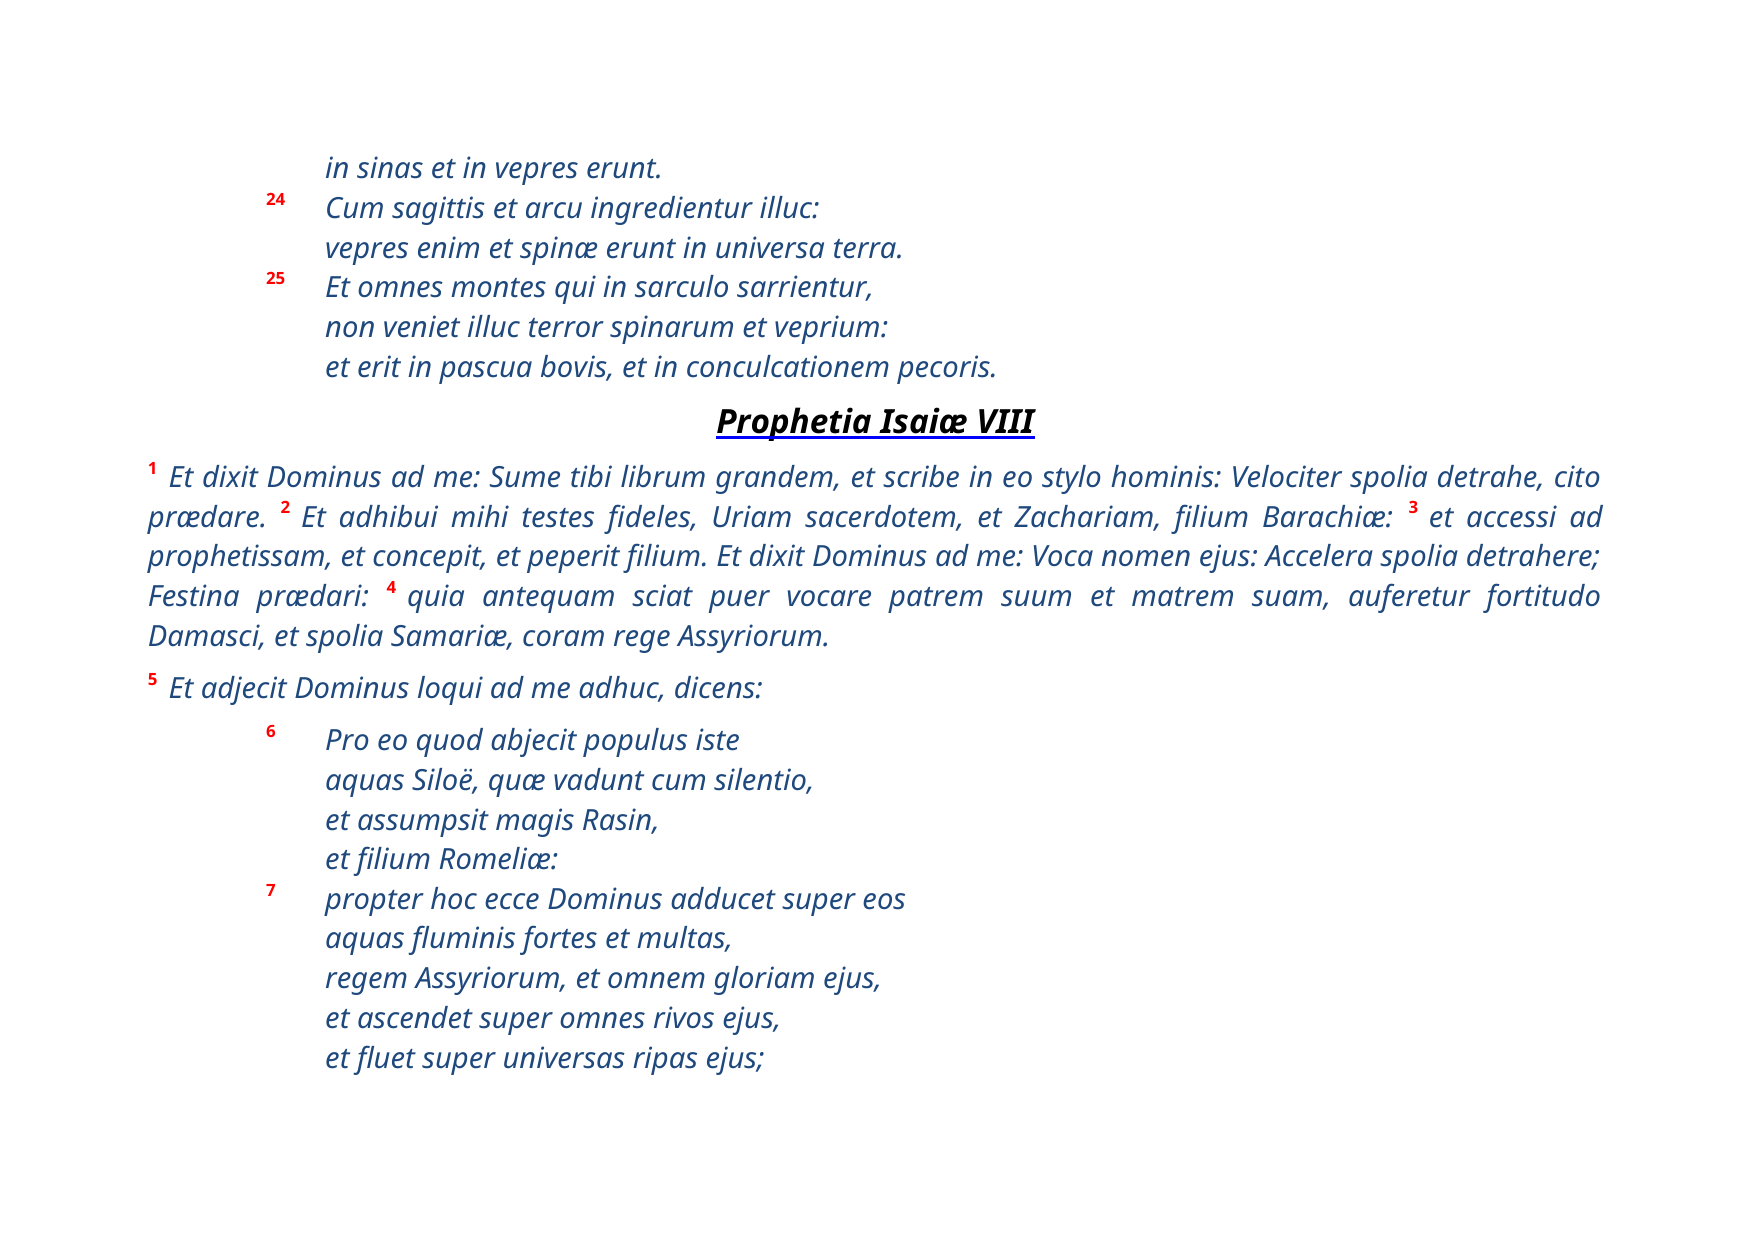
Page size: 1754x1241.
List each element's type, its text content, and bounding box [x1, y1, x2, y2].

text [266, 148, 1488, 187]
text 24 Cum sagittis et arcu ingredientur illuc: vepres enim et spinæ erunt in universa terra. [266, 187, 1488, 267]
text 5 Et adjecit Dominus loqui ad me adhuc, dicens: [148, 667, 1606, 707]
text 7 propter hoc ecce Dominus adducet super eos aquas fluminis fortes et multas, regem Assyriorum, et omnem gloriam ejus, et ascendet super omnes rivos ejus, et fluet super universas ripas ejus; [266, 878, 1488, 1077]
text 25 Et omnes montes qui in sarculo sarrientur, non veniet illuc terror spinarum et veprium: et erit in pascua bovis, et in conculcationem pecoris. [266, 267, 1488, 386]
text 6 Pro eo quod abjecit populus iste aquas Siloë, quæ vadunt cum silentio, et assumpsit magis Rasin, et filium Romeliæ: [266, 719, 1488, 878]
text 1 Et dixit Dominus ad me: Sume tibi librum grandem, et scribe in eo stylo hominis: Velociter spolia detrahe, cito prædare. 2 Et adhibui mihi testes fideles, Uriam sacerdotem, et Zachariam, filium Barachiæ: 3 et accessi ad prophetissam, et concepit, et peperit filium. Et dixit Dominus ad me: Voca nomen ejus: Accelera spolia detrahere; Festina prædari: 4 quia antequam sciat puer vocare patrem suum et matrem suam, auferetur fortitudo Damasci, et spolia Samariæ, coram rege Assyriorum. [148, 456, 1606, 655]
text Prophetia Isaiæ VIII [148, 398, 1606, 444]
